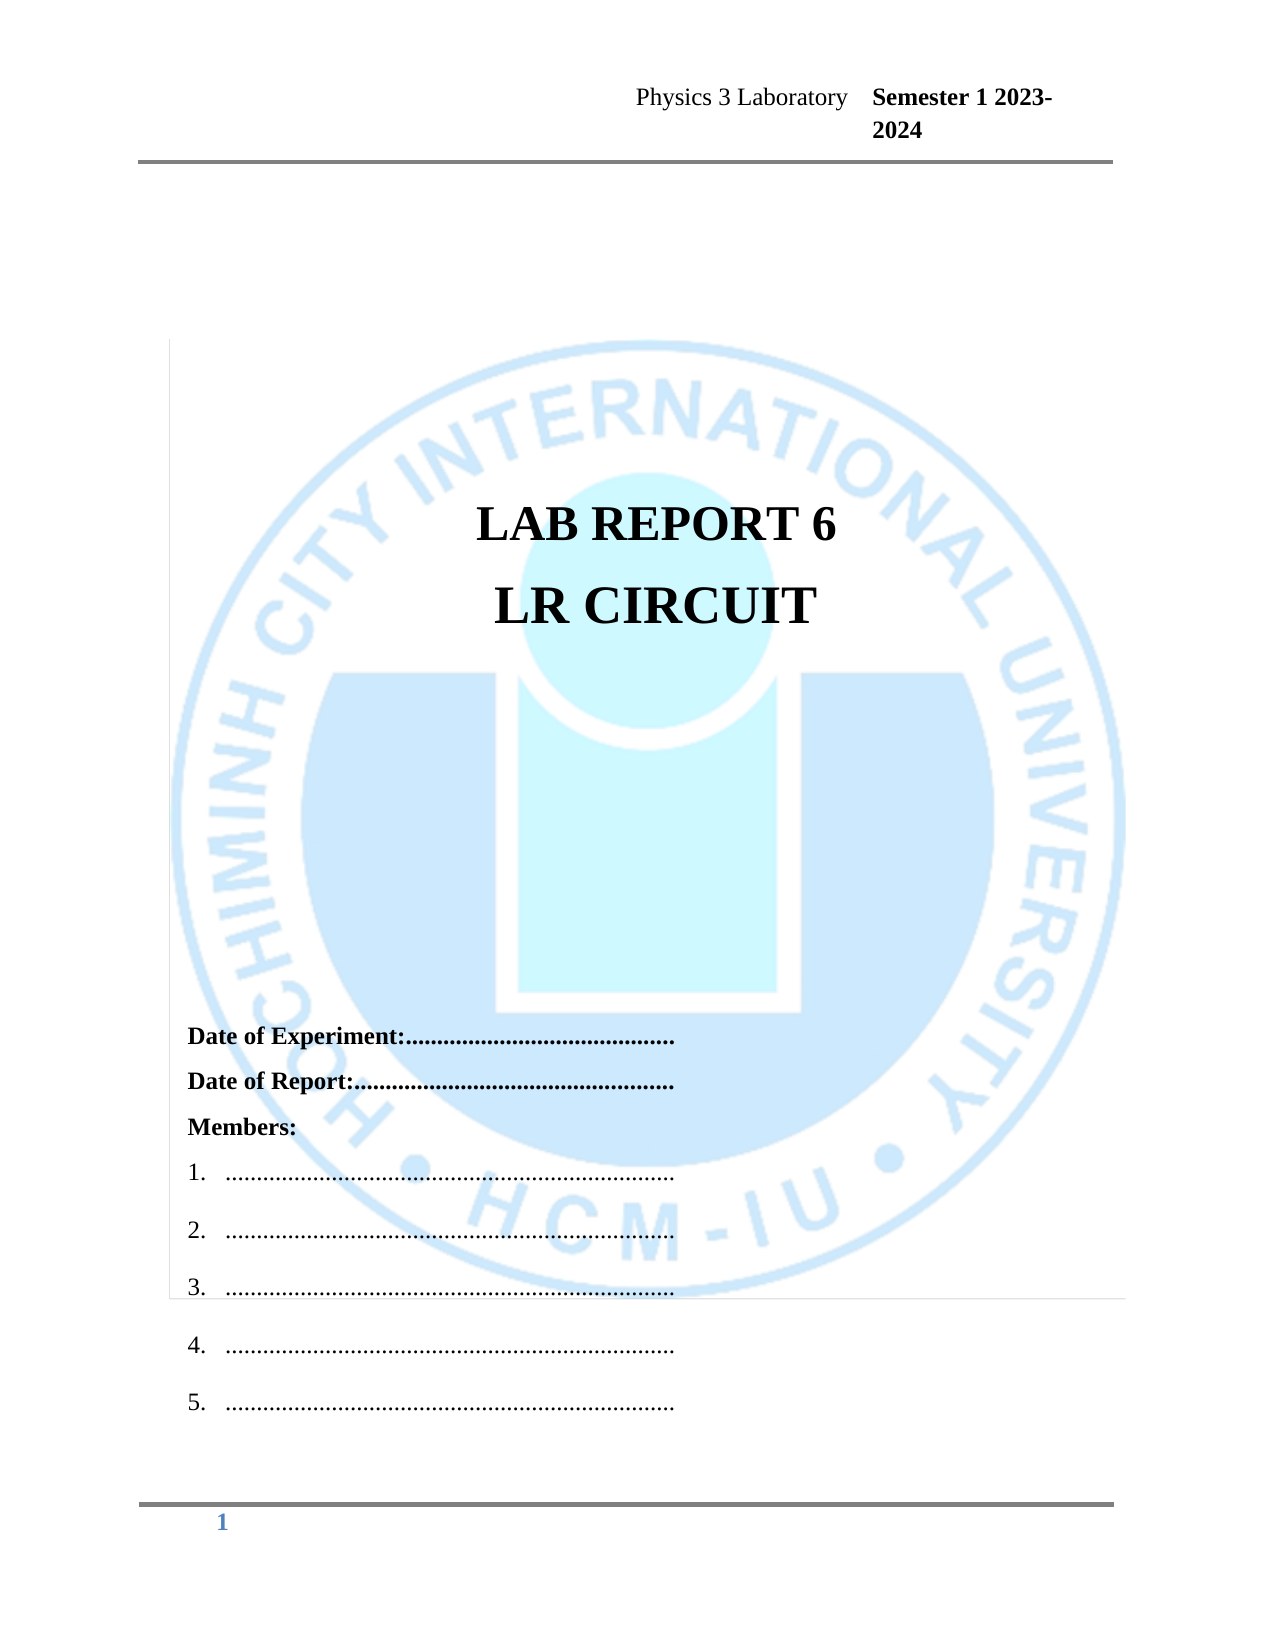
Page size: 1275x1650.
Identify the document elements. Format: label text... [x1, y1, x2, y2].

text Members: [187, 1112, 1125, 1141]
text LR CIRCUIT [187, 573, 1125, 635]
subtitle LAB REPORT 6 [187, 494, 1125, 552]
text Date of Experiment: [187, 1021, 1125, 1050]
text Date of Report: [187, 1066, 1125, 1095]
picture [168, 339, 1126, 1301]
